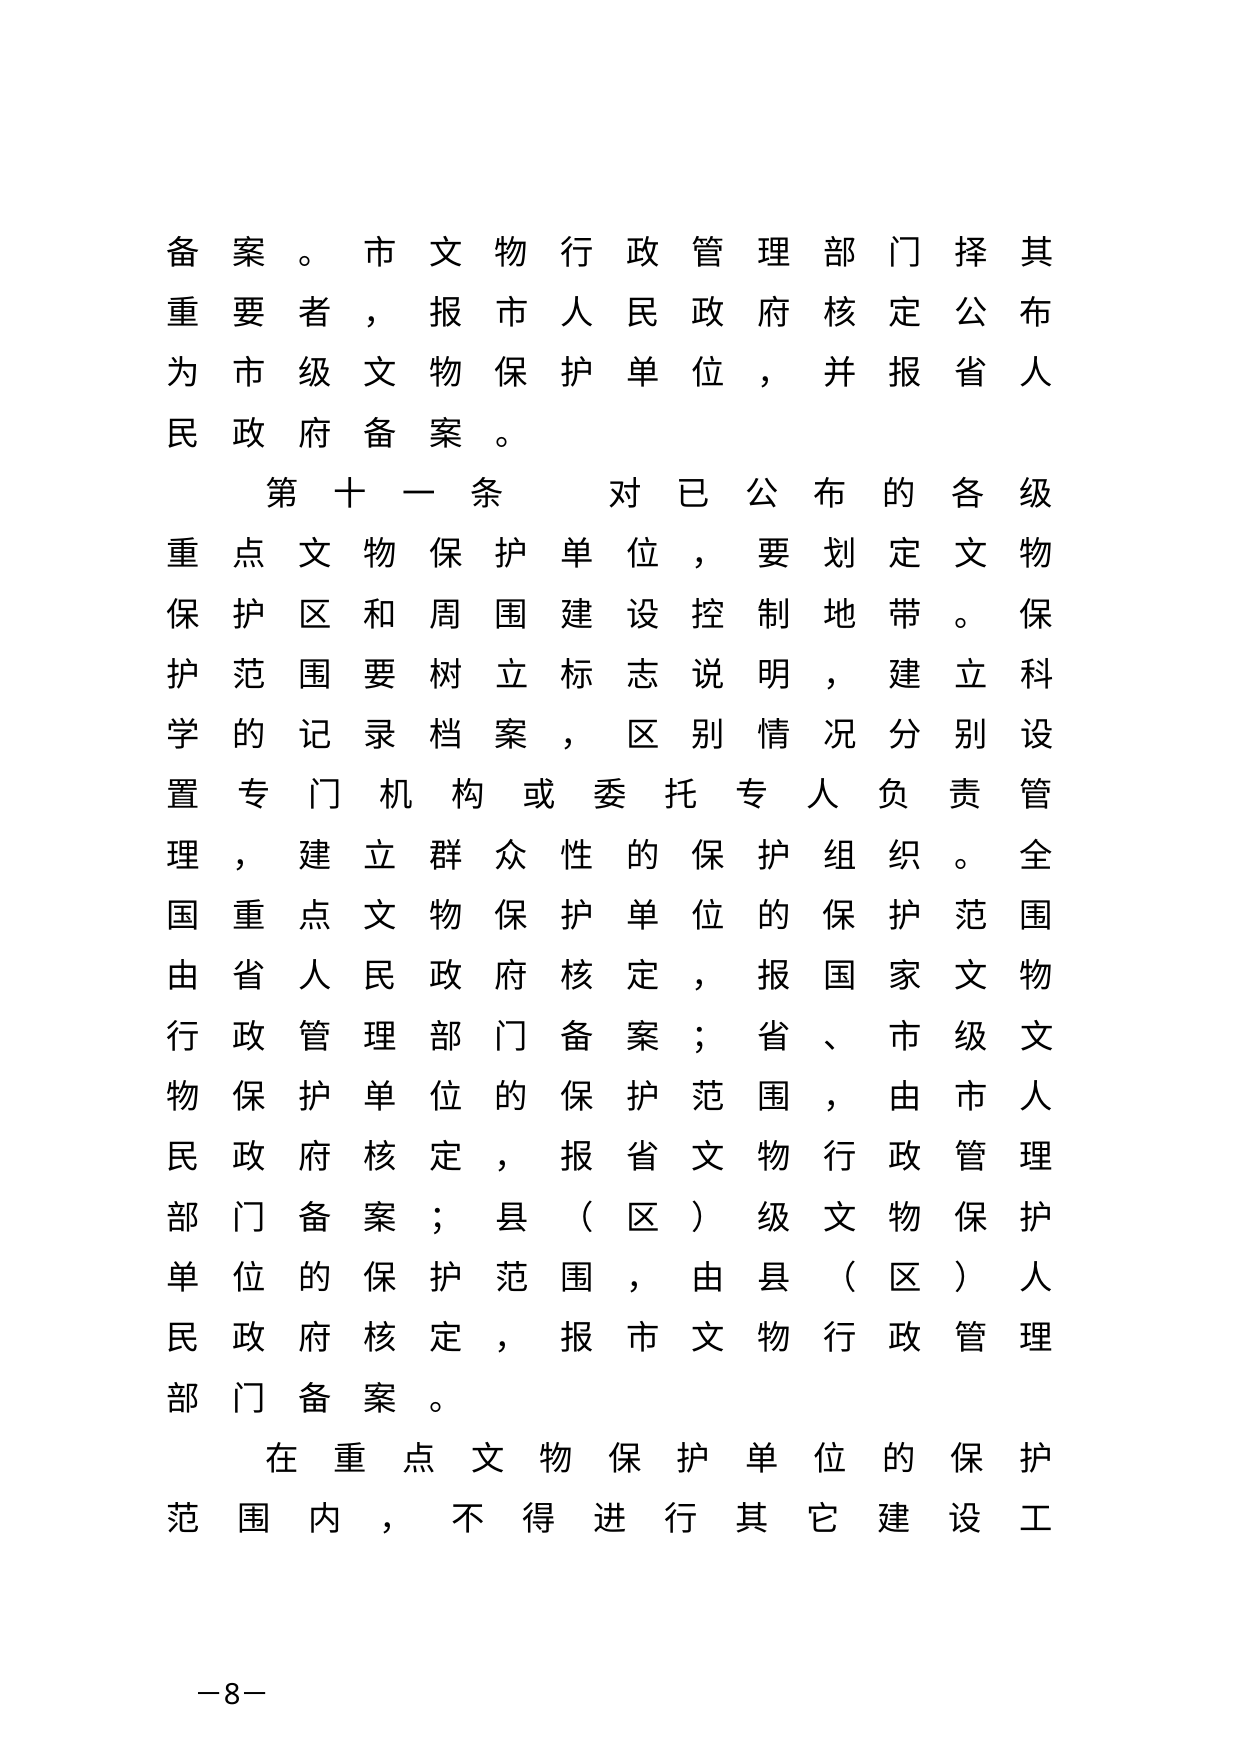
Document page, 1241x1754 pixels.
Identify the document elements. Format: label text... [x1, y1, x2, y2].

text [167, 1426, 1085, 1546]
text 第十一条 对已公布的各级重点文物保护单位，要划定文物保护区和周围建设控制地带。保护范围要树立标志说明，建立科学的记录档案，区别情况分别设置专门机构或委托专人负责管理，建立群众性的保护组织。全国重点文物保护单位的保护范围由省人民政府核定，报国家文物行政管理部门备案；省、市级文物保护单位的保护范围，由市人民政府核定，报省文物行政管理部门备案；县（区）级文物保护单位的保护范围，由县（区）人民政府核定，报市文物行政管理部门备案。 [167, 461, 1085, 1426]
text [167, 219, 1085, 461]
